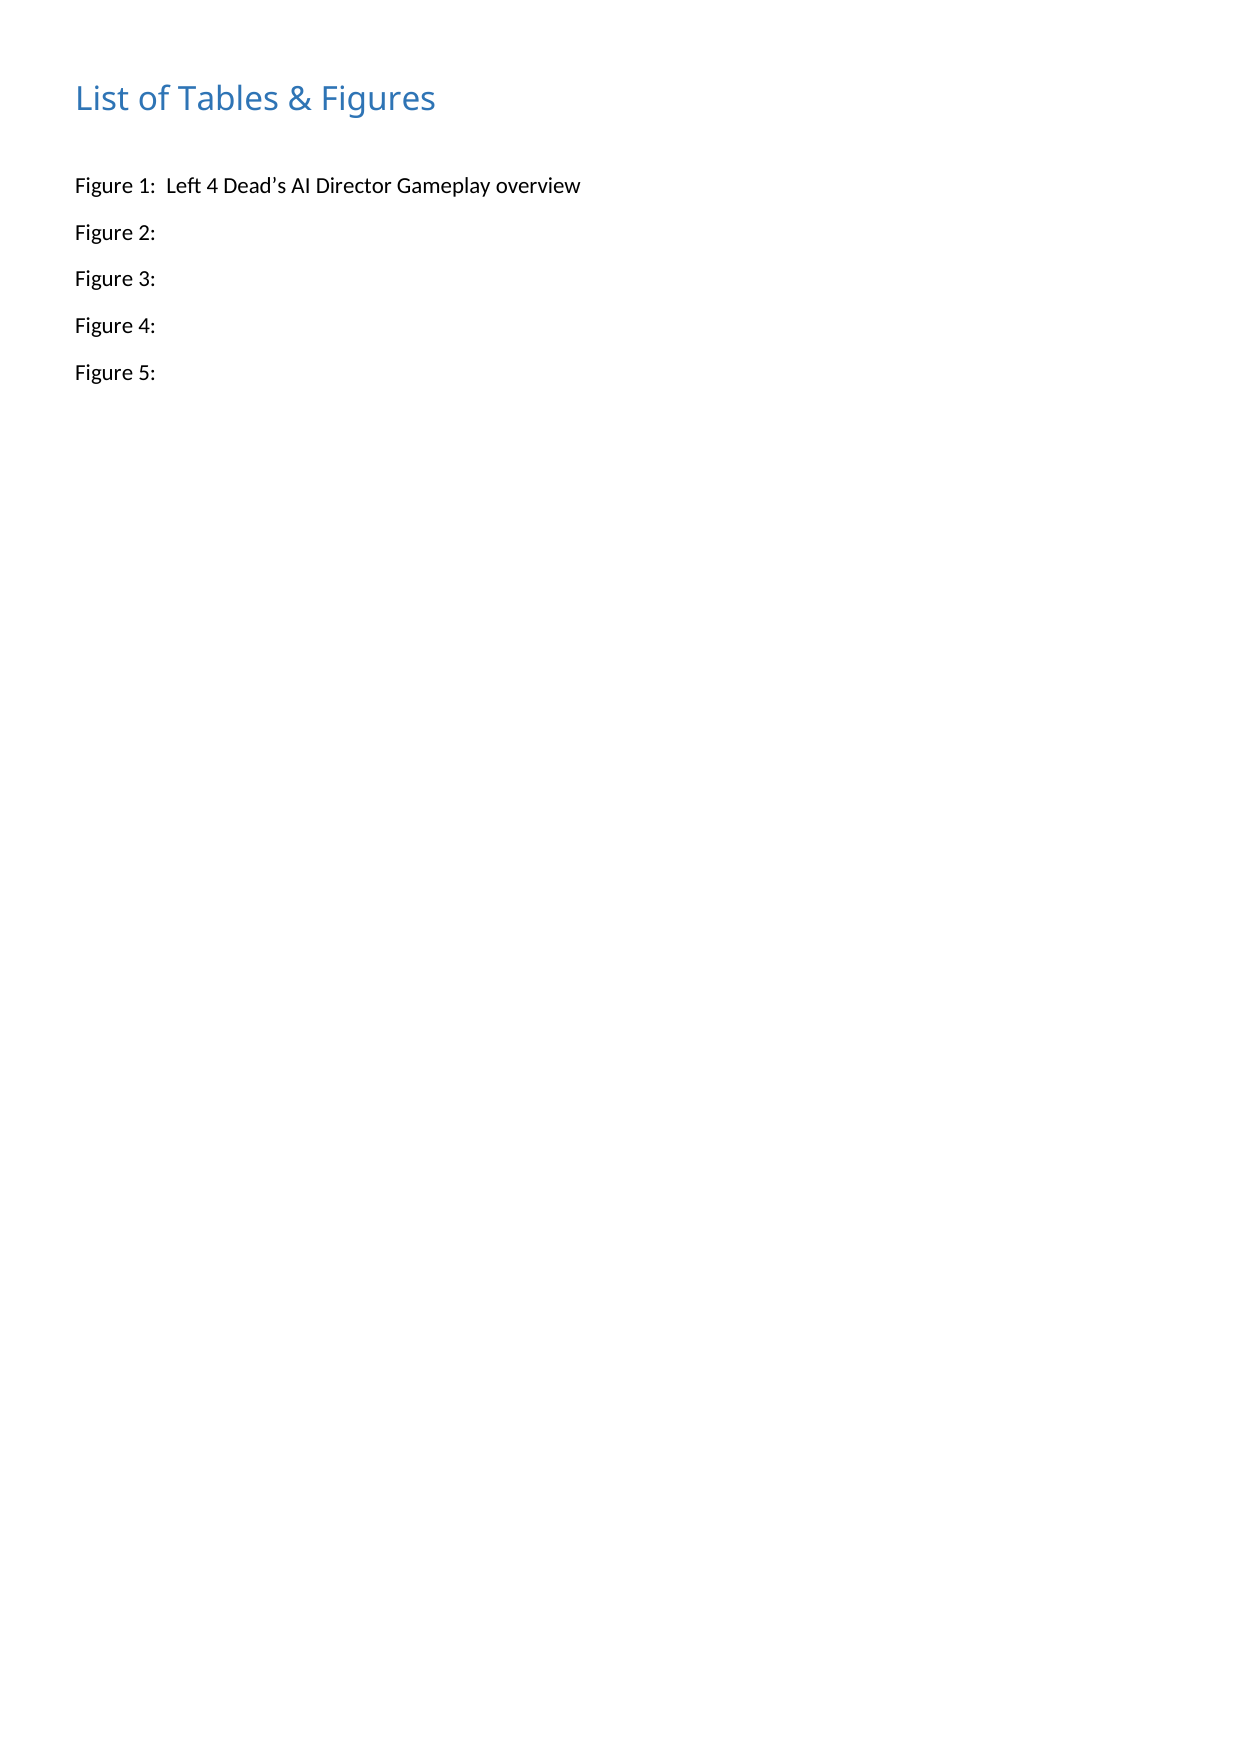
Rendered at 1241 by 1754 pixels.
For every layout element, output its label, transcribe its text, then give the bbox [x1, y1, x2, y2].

text Figure 4: [75, 311, 1165, 339]
text Figure 5: [75, 358, 1165, 386]
subtitle List of Tables & Figures [75, 75, 1165, 120]
text Figure 1: Left 4 Dead’s AI Director Gameplay overview [75, 171, 1165, 199]
text Figure 3: [75, 264, 1165, 293]
text Figure 2: [75, 218, 1165, 246]
